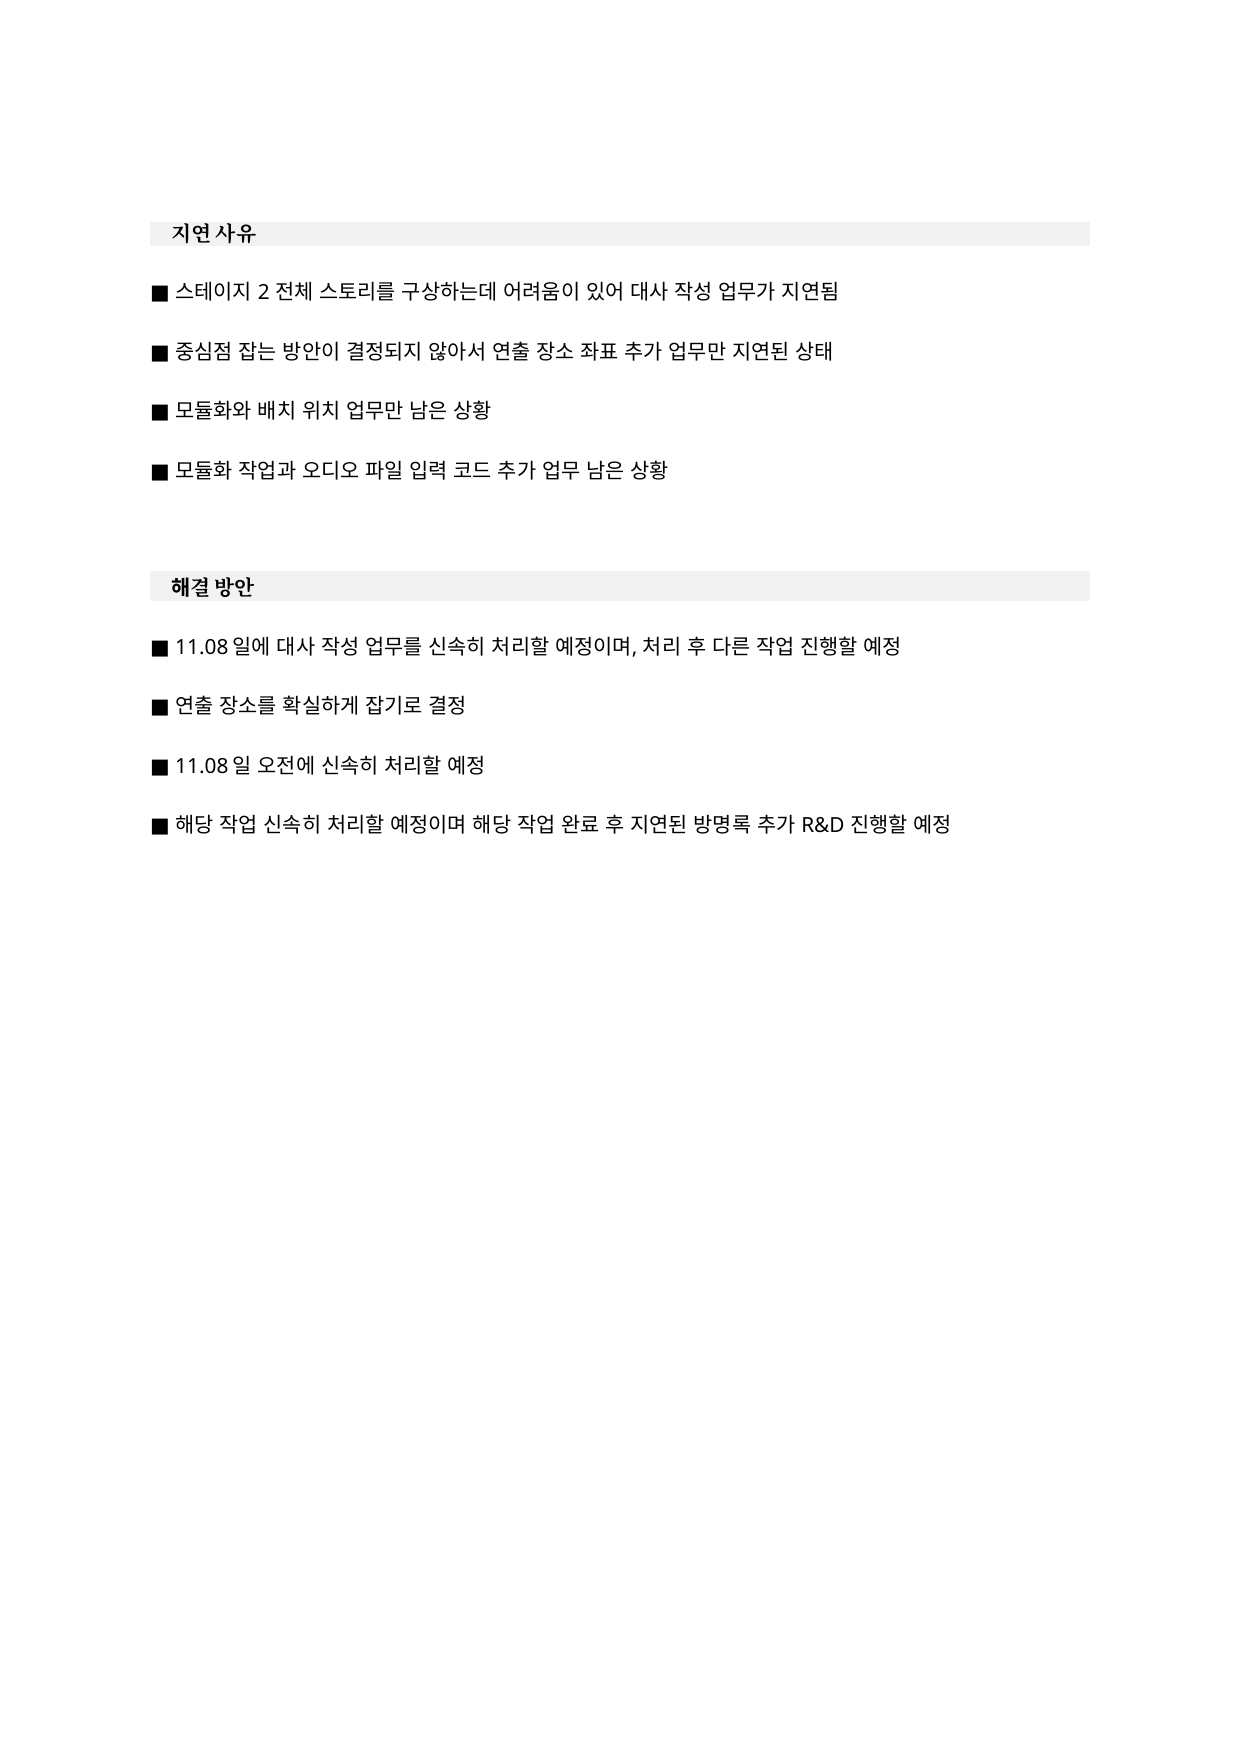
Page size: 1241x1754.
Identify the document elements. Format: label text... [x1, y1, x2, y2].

text ■ 모듈화와 배치 위치 업무만 남은 상황 [150, 394, 1090, 425]
text ■ 연출 장소를 확실하게 잡기로 결정 [150, 690, 1090, 720]
text ■ 중심점 잡는 방안이 결정되지 않아서 연출 장소 좌표 추가 업무만 지연된 상태 [150, 335, 1090, 365]
text 지연 사유 [150, 222, 1090, 246]
text ■ 11.08일에 대사 작성 업무를 신속히 처리할 예정이며, 처리 후 다른 작업 진행할 예정 [150, 630, 1090, 661]
text ■ 스테이지 2 전체 스토리를 구상하는데 어려움이 있어 대사 작성 업무가 지연됨 [150, 275, 1090, 306]
text ■ 해당 작업 신속히 처리할 예정이며 해당 작업 완료 후 지연된 방명록 추가 R&D 진행할 예정 [150, 809, 1090, 839]
text ■ 11.08일 오전에 신속히 처리할 예정 [150, 749, 1090, 779]
text 해결 방안 [150, 571, 1090, 601]
text ■ 모듈화 작업과 오디오 파일 입력 코드 추가 업무 남은 상황 [150, 454, 1090, 484]
